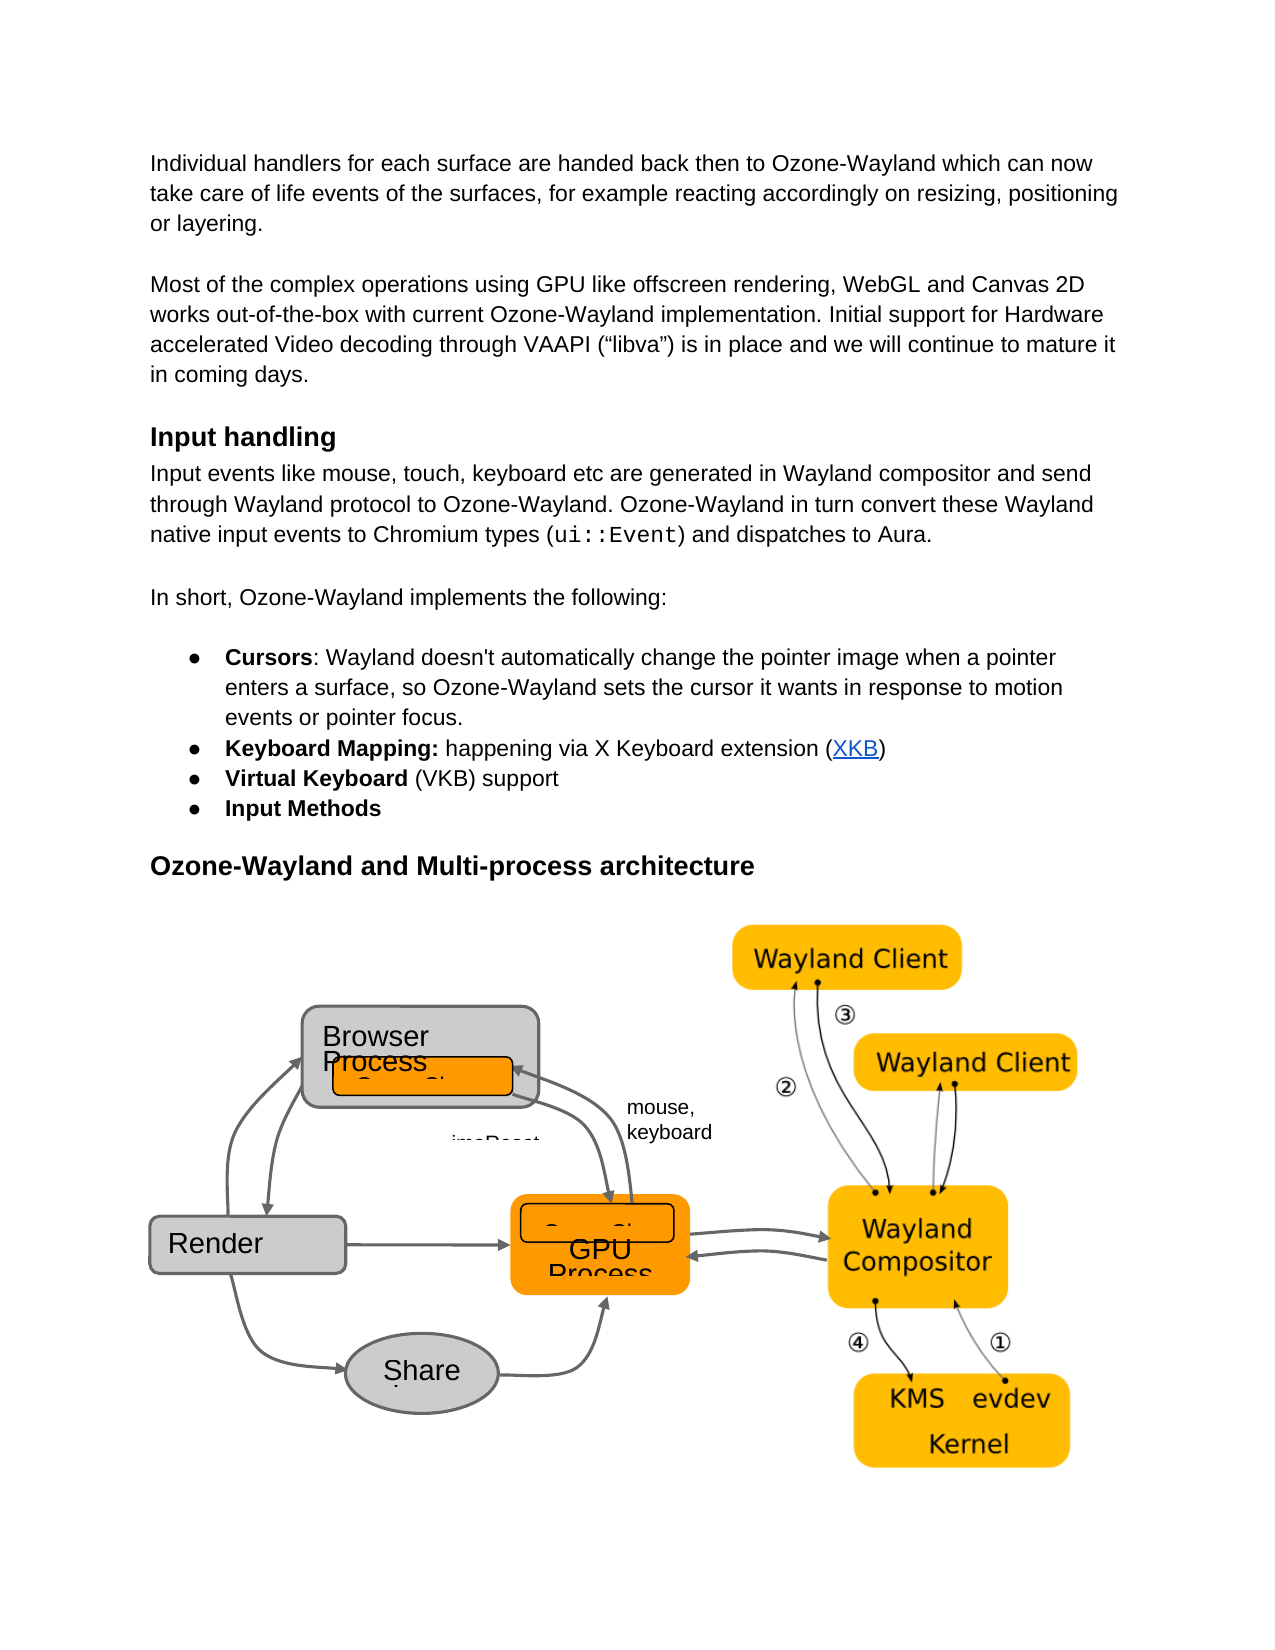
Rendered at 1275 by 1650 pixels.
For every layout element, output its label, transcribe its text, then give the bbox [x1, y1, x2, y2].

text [150, 150, 1125, 237]
list Virtual Keyboard (VKB) support [187, 765, 1125, 791]
subtitle Ozone-Wayland and Multi-process architecture [150, 850, 1125, 881]
picture [714, 915, 1126, 1485]
text Most of the complex operations using GPU like offscreen rendering, WebGL and Canvas 2D works out-of-the-box with current Ozone-Wayland implementation. Initial support for Hardware accelerated Video decoding through VAAPI (“libva”) is in place and we will continue to mature it in coming days. [150, 271, 1125, 388]
list Cursors: Wayland doesn't automatically change the pointer image when a pointer enters a surface, so Ozone-Wayland sets the cursor it wants in response to motion events or pointer focus. [187, 644, 1125, 731]
text In short, Ozone-Wayland implements the following: [150, 583, 1125, 610]
list Input Methods [187, 795, 1125, 821]
subtitle Input handling [150, 421, 1125, 452]
list Keyboard Mapping: happening via X Keyboard extension (XKB) [187, 734, 1125, 761]
text Input events like mouse, touch, keyboard etc are generated in Wayland compositor and send through Wayland protocol to Ozone-Wayland. Ozone-Wayland in turn convert these Wayland native input events to Chromium types (ui::Event) and dispatches to Aura. [150, 460, 1125, 549]
